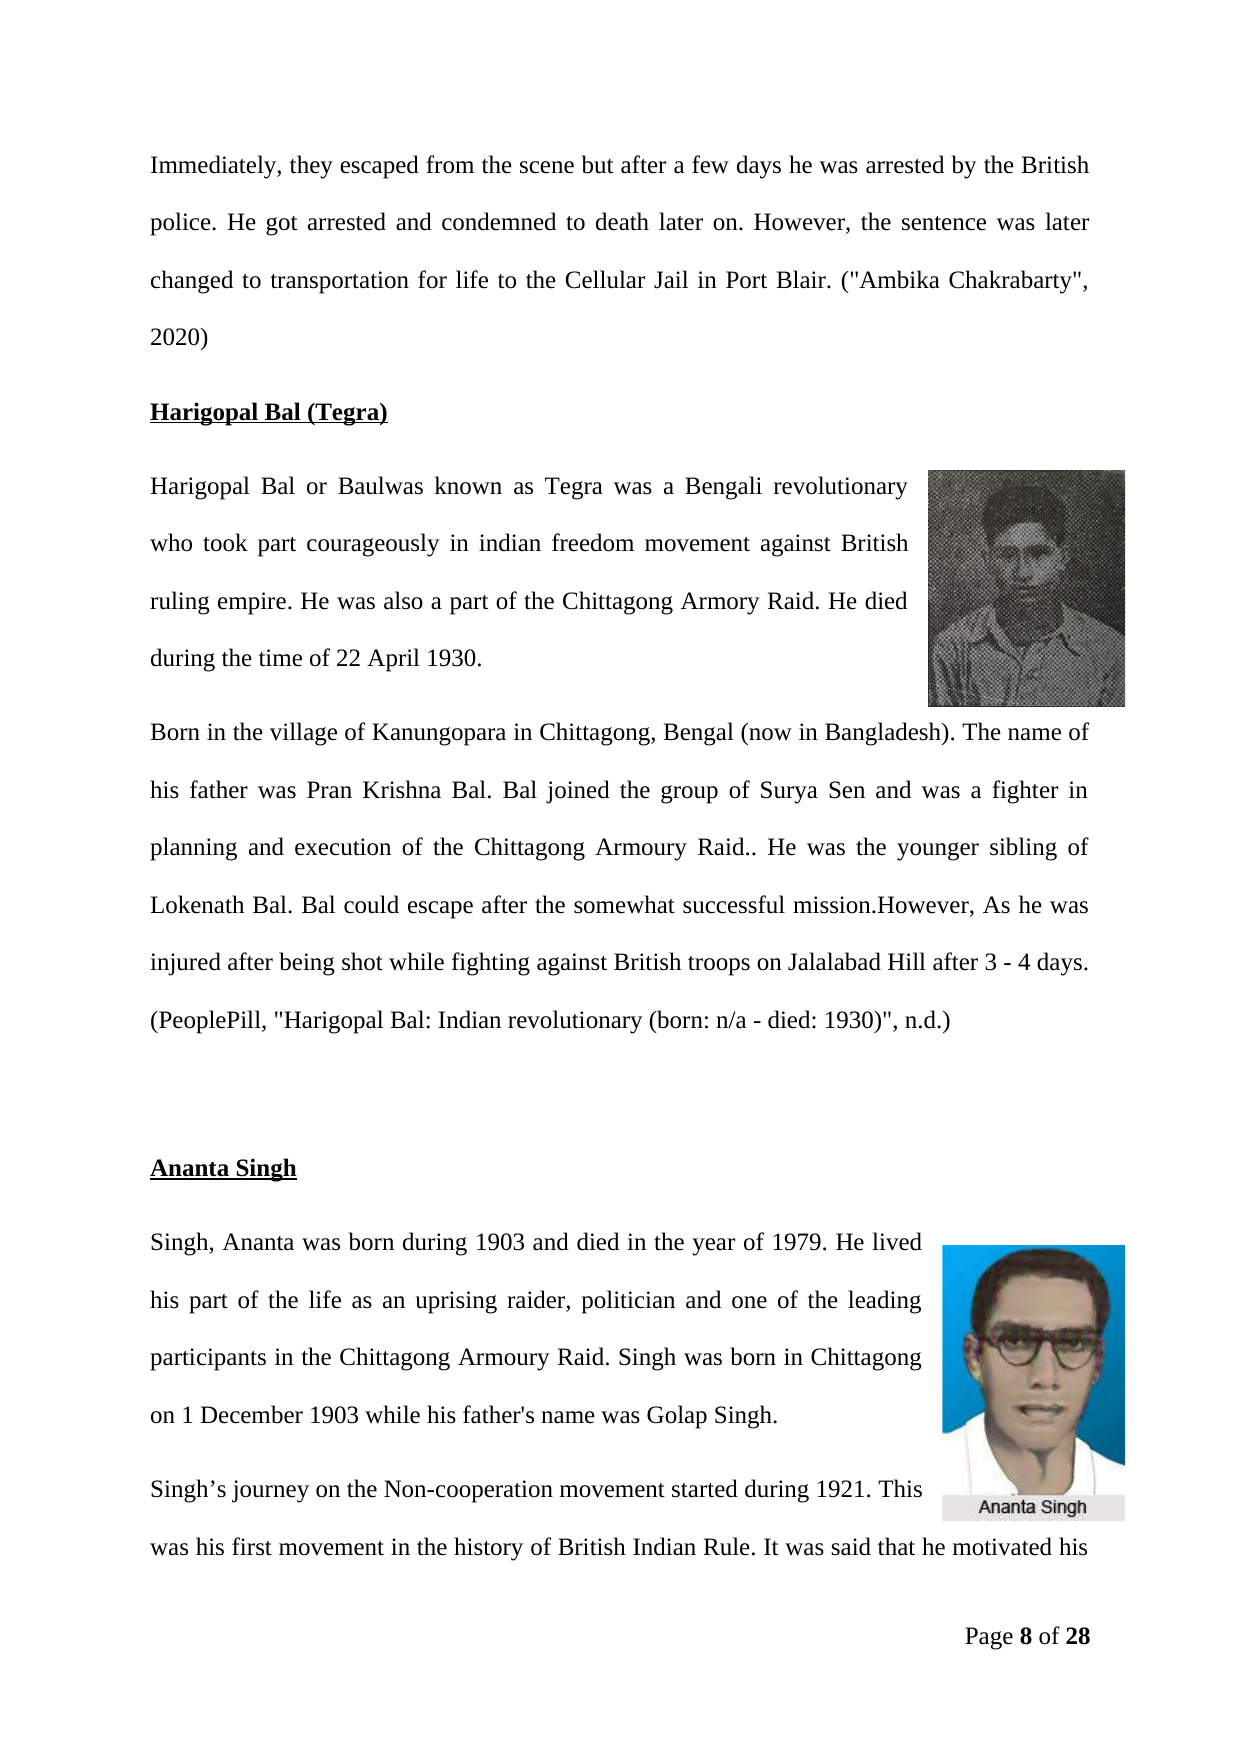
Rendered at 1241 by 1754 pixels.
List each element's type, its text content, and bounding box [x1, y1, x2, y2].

picture [942, 1245, 1125, 1521]
text Harigopal Bal or Baulwas known as Tegra was a Bengali revolutionary who took part courageously in indian freedom movement against British ruling empire. He was also a part of the Chittagong Armory Raid. He died during the time of 22 April 1930. [150, 471, 928, 672]
text Born in the village of Kanungopara in Chittagong, Bengal (now in Bangladesh). The name of his father was Pran Krishna Bal. Bal joined the group of Surya Sen and was a fighter in planning and execution of the Chittagong Armoury Raid.. He was the younger sibling of Lokenath Bal. Bal could escape after the somewhat successful mission.However, As he was injured after being shot while fighting against British troops on Jalalabad Hill after 3 - 4 days. (PeoplePill, "Harigopal Bal: Indian revolutionary (born: n/a - died: 1930)", n.d.) [150, 717, 1090, 1034]
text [150, 150, 1090, 351]
text Singh, Ananta was born during 1903 and died in the year of 1979. He lived his part of the life as an uprising raider, politician and one of the leading participants in the Chittagong Armoury Raid. Singh was born in Chittagong on 1 December 1903 while his father's name was Golap Singh. [150, 1227, 1090, 1429]
picture [928, 470, 1125, 707]
text Harigopal Bal (Tegra) [150, 397, 1090, 425]
text Ananta Singh [150, 1153, 1090, 1182]
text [150, 1474, 1090, 1560]
